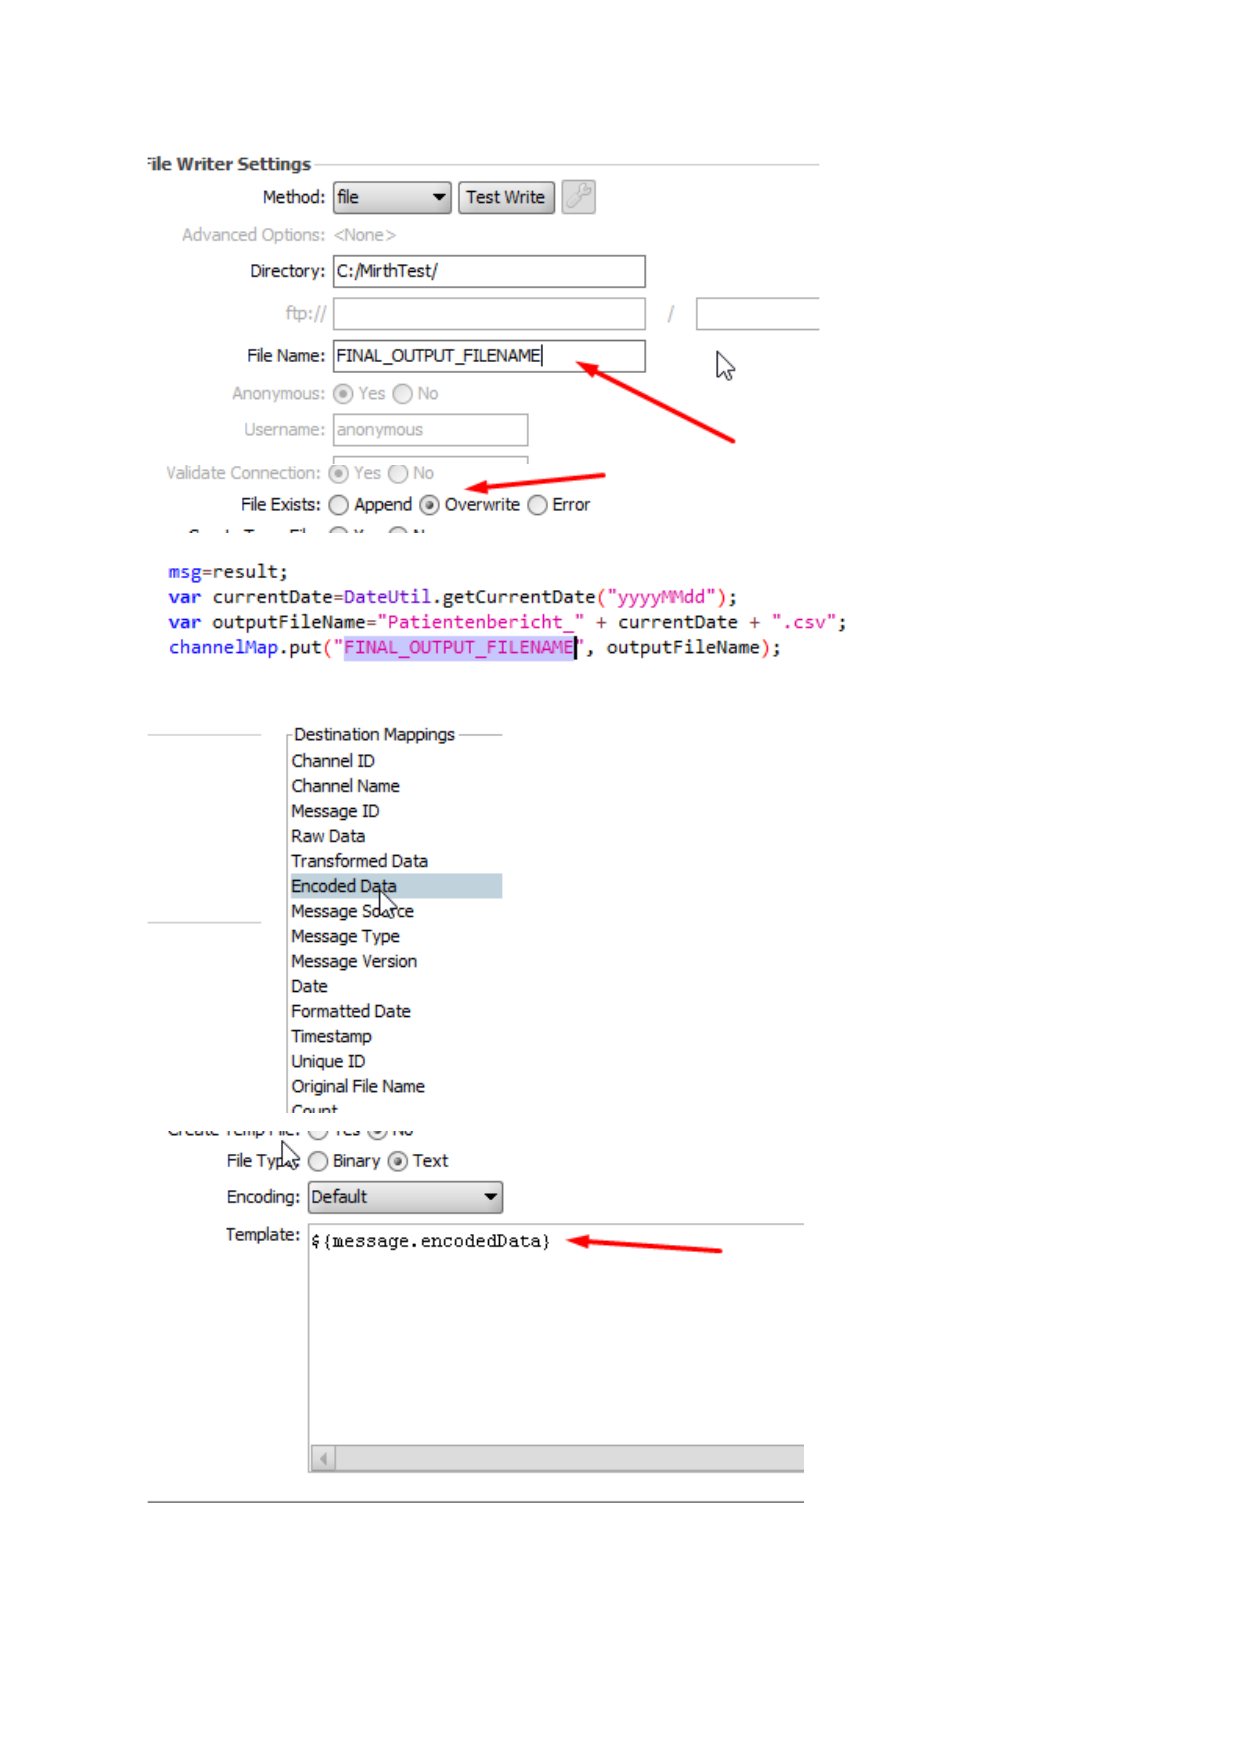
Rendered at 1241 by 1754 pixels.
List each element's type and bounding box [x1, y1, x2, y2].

picture [147, 711, 503, 1113]
picture [147, 147, 820, 464]
picture [147, 465, 714, 533]
picture [147, 534, 856, 693]
picture [147, 1131, 804, 1503]
